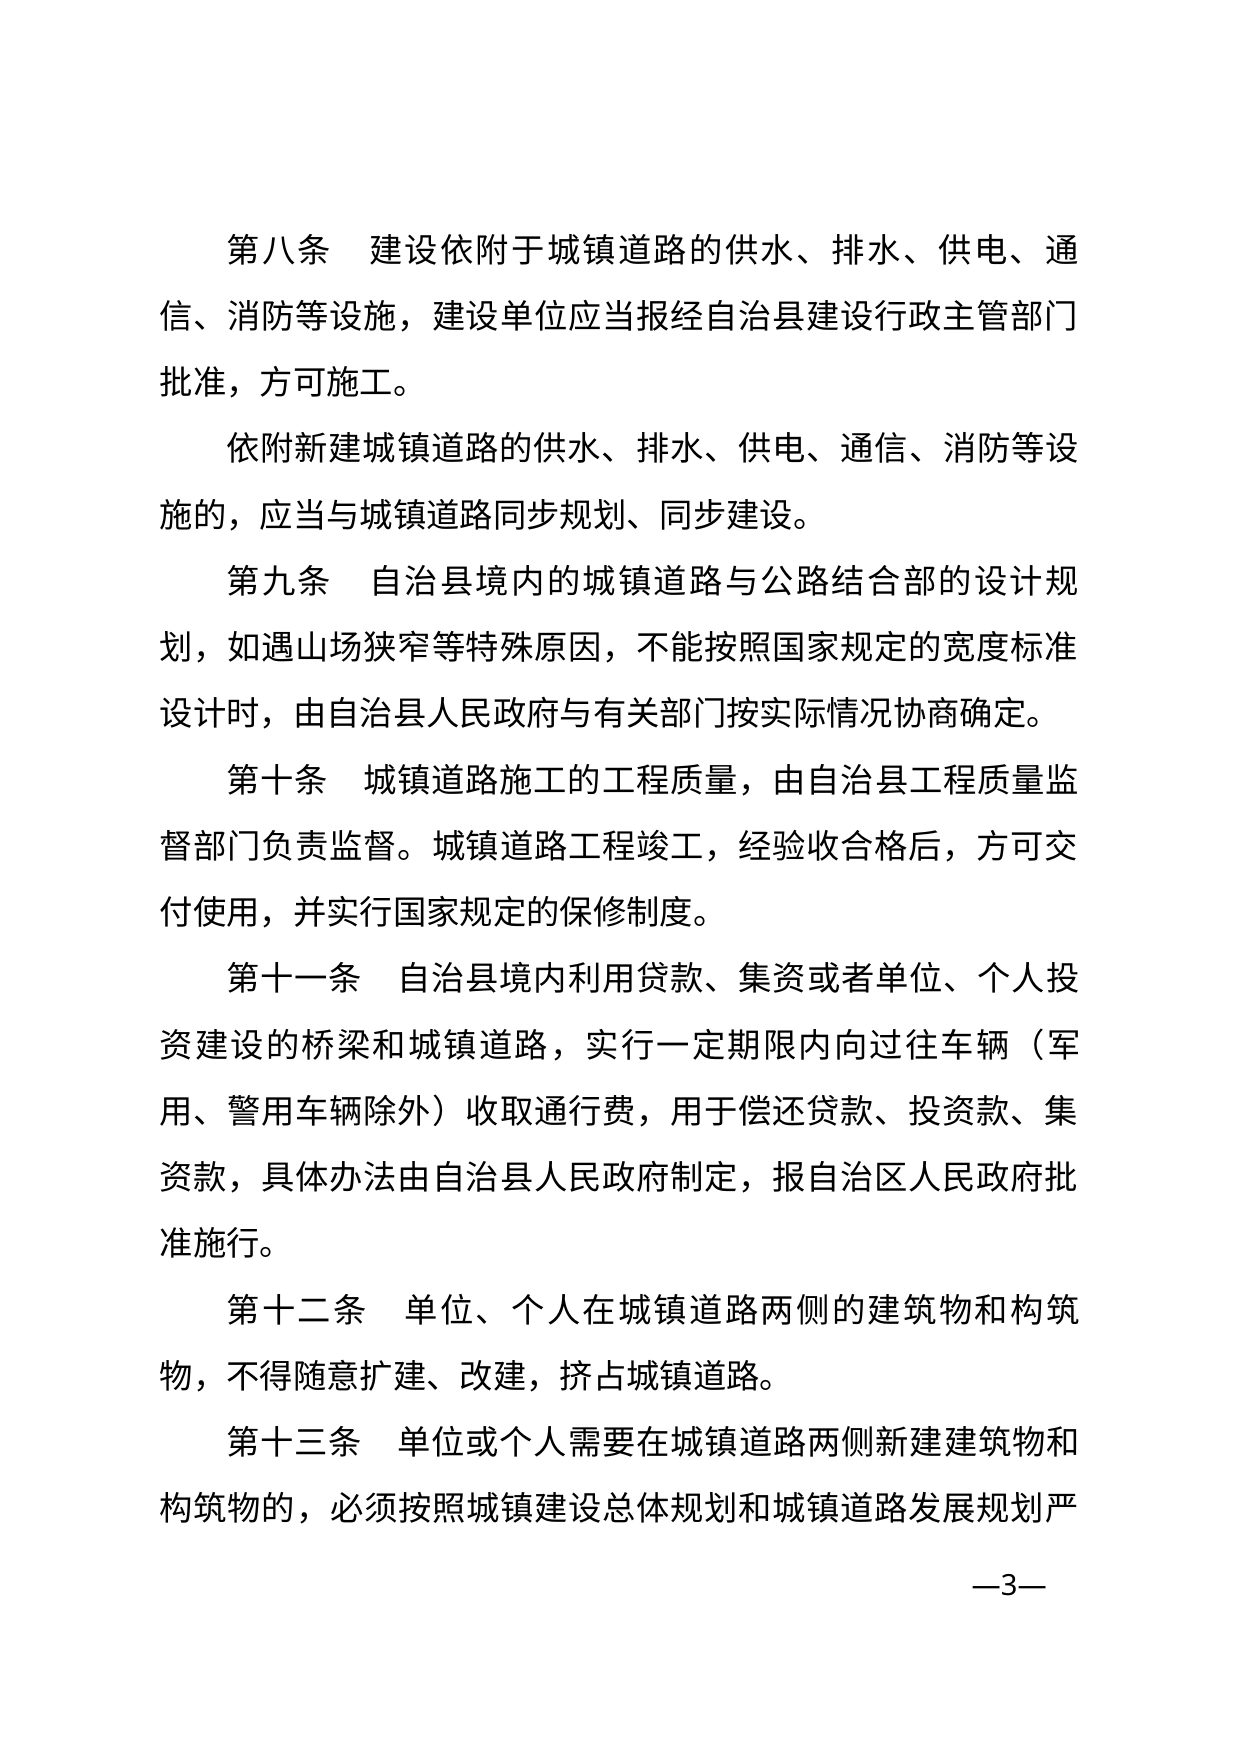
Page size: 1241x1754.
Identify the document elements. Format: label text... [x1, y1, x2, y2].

text 第九条 自治县境内的城镇道路与公路结合部的设计规划，如遇山场狭窄等特殊原因，不能按照国家规定的宽度标准设计时，由自治县人民政府与有关部门按实际情况协商确定。 [159, 546, 1081, 744]
text 第十一条 自治县境内利用贷款、集资或者单位、个人投资建设的桥梁和城镇道路，实行一定期限内向过往车辆（军用、警用车辆除外）收取通行费，用于偿还贷款、投资款、集资款，具体办法由自治县人民政府制定，报自治区人民政府批准施行。 [159, 943, 1081, 1274]
text 第八条 建设依附于城镇道路的供水、排水、供电、通信、消防等设施，建设单位应当报经自治县建设行政主管部门批准，方可施工。 [159, 214, 1081, 413]
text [159, 1407, 1081, 1539]
text 第十二条 单位、个人在城镇道路两侧的建筑物和构筑物，不得随意扩建、改建，挤占城镇道路。 [159, 1274, 1081, 1407]
text 依附新建城镇道路的供水、排水、供电、通信、消防等设施的，应当与城镇道路同步规划、同步建设。 [159, 413, 1081, 546]
text 第十条 城镇道路施工的工程质量，由自治县工程质量监督部门负责监督。城镇道路工程竣工，经验收合格后，方可交付使用，并实行国家规定的保修制度。 [159, 744, 1081, 943]
